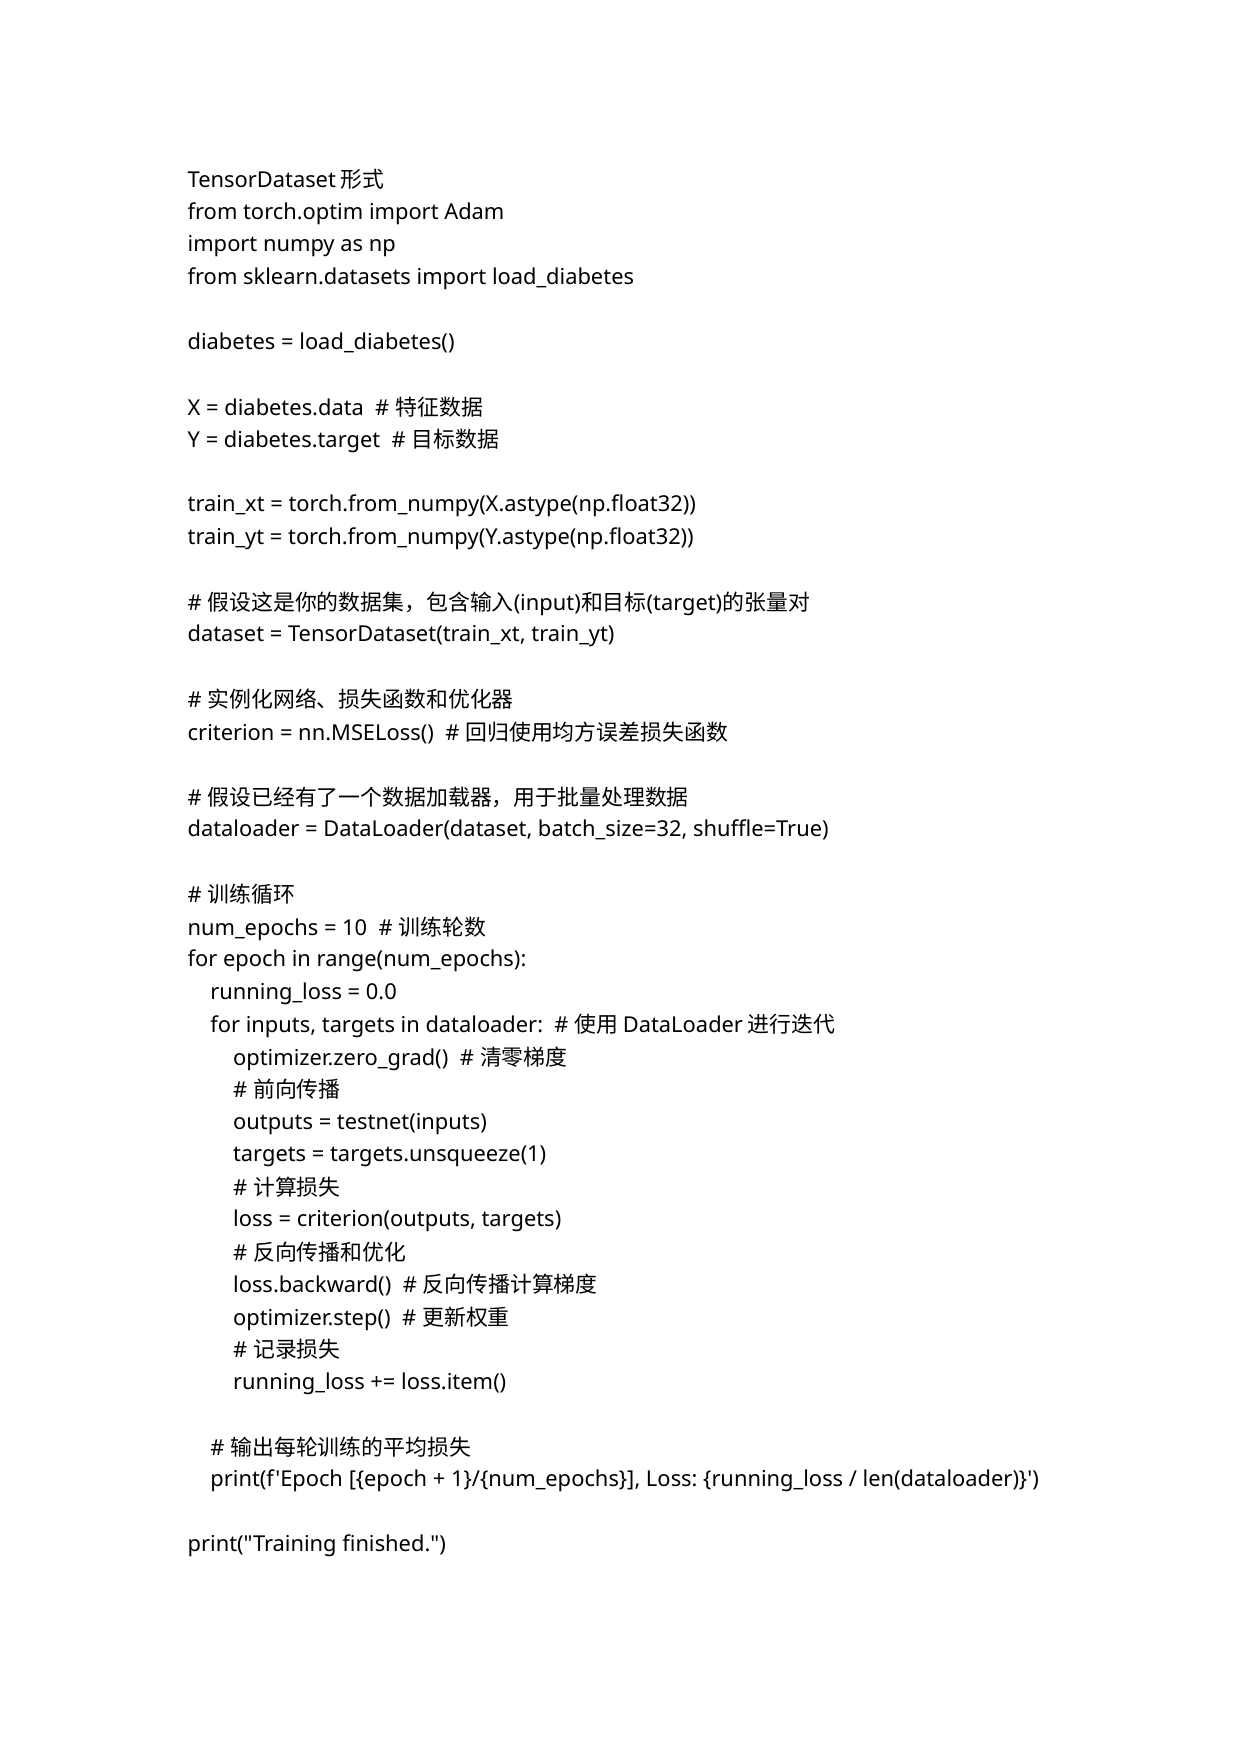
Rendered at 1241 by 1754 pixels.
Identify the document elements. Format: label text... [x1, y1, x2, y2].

text # 训练循环 [187, 877, 1053, 909]
text # 记录损失 [187, 1332, 1053, 1364]
text num_epochs = 10 # 训练轮数 [187, 909, 1053, 942]
text from torch.optim import Adam [187, 194, 1053, 227]
text diabetes = load_diabetes() [187, 324, 1053, 357]
text running_loss += loss.item() [187, 1364, 1053, 1397]
text dataset = TensorDataset(train_xt, train_yt) [187, 617, 1053, 649]
text train_xt = torch.from_numpy(X.astype(np.float32)) [187, 487, 1053, 519]
text optimizer.step() # 更新权重 [187, 1299, 1053, 1332]
text print("Training finished.") [187, 1527, 1053, 1559]
text # 反向传播和优化 [187, 1234, 1053, 1267]
text loss.backward() # 反向传播计算梯度 [187, 1267, 1053, 1299]
text print(f'Epoch [{epoch + 1}/{num_epochs}], Loss: {running_loss / len(dataloader)}') [187, 1462, 1053, 1494]
text targets = targets.unsqueeze(1) [187, 1137, 1053, 1169]
text X = diabetes.data # 特征数据 [187, 389, 1053, 422]
text # 假设这是你的数据集，包含输入(input)和目标(target)的张量对 [187, 584, 1053, 617]
text train_yt = torch.from_numpy(Y.astype(np.float32)) [187, 519, 1053, 552]
text for inputs, targets in dataloader: # 使用DataLoader进行迭代 [187, 1007, 1053, 1039]
text # 实例化网络、损失函数和优化器 [187, 682, 1053, 714]
text outputs = testnet(inputs) [187, 1104, 1053, 1137]
text # 前向传播 [187, 1072, 1053, 1104]
text import numpy as np [187, 227, 1053, 259]
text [187, 162, 1053, 194]
text Y = diabetes.target # 目标数据 [187, 422, 1053, 454]
text dataloader = DataLoader(dataset, batch_size=32, shuffle=True) [187, 812, 1053, 844]
text criterion = nn.MSELoss() # 回归使用均方误差损失函数 [187, 714, 1053, 747]
text for epoch in range(num_epochs): [187, 942, 1053, 974]
text running_loss = 0.0 [187, 974, 1053, 1007]
text optimizer.zero_grad() # 清零梯度 [187, 1039, 1053, 1072]
text loss = criterion(outputs, targets) [187, 1202, 1053, 1234]
text # 假设已经有了一个数据加载器，用于批量处理数据 [187, 779, 1053, 812]
text from sklearn.datasets import load_diabetes [187, 259, 1053, 292]
text # 计算损失 [187, 1169, 1053, 1202]
text # 输出每轮训练的平均损失 [187, 1429, 1053, 1462]
